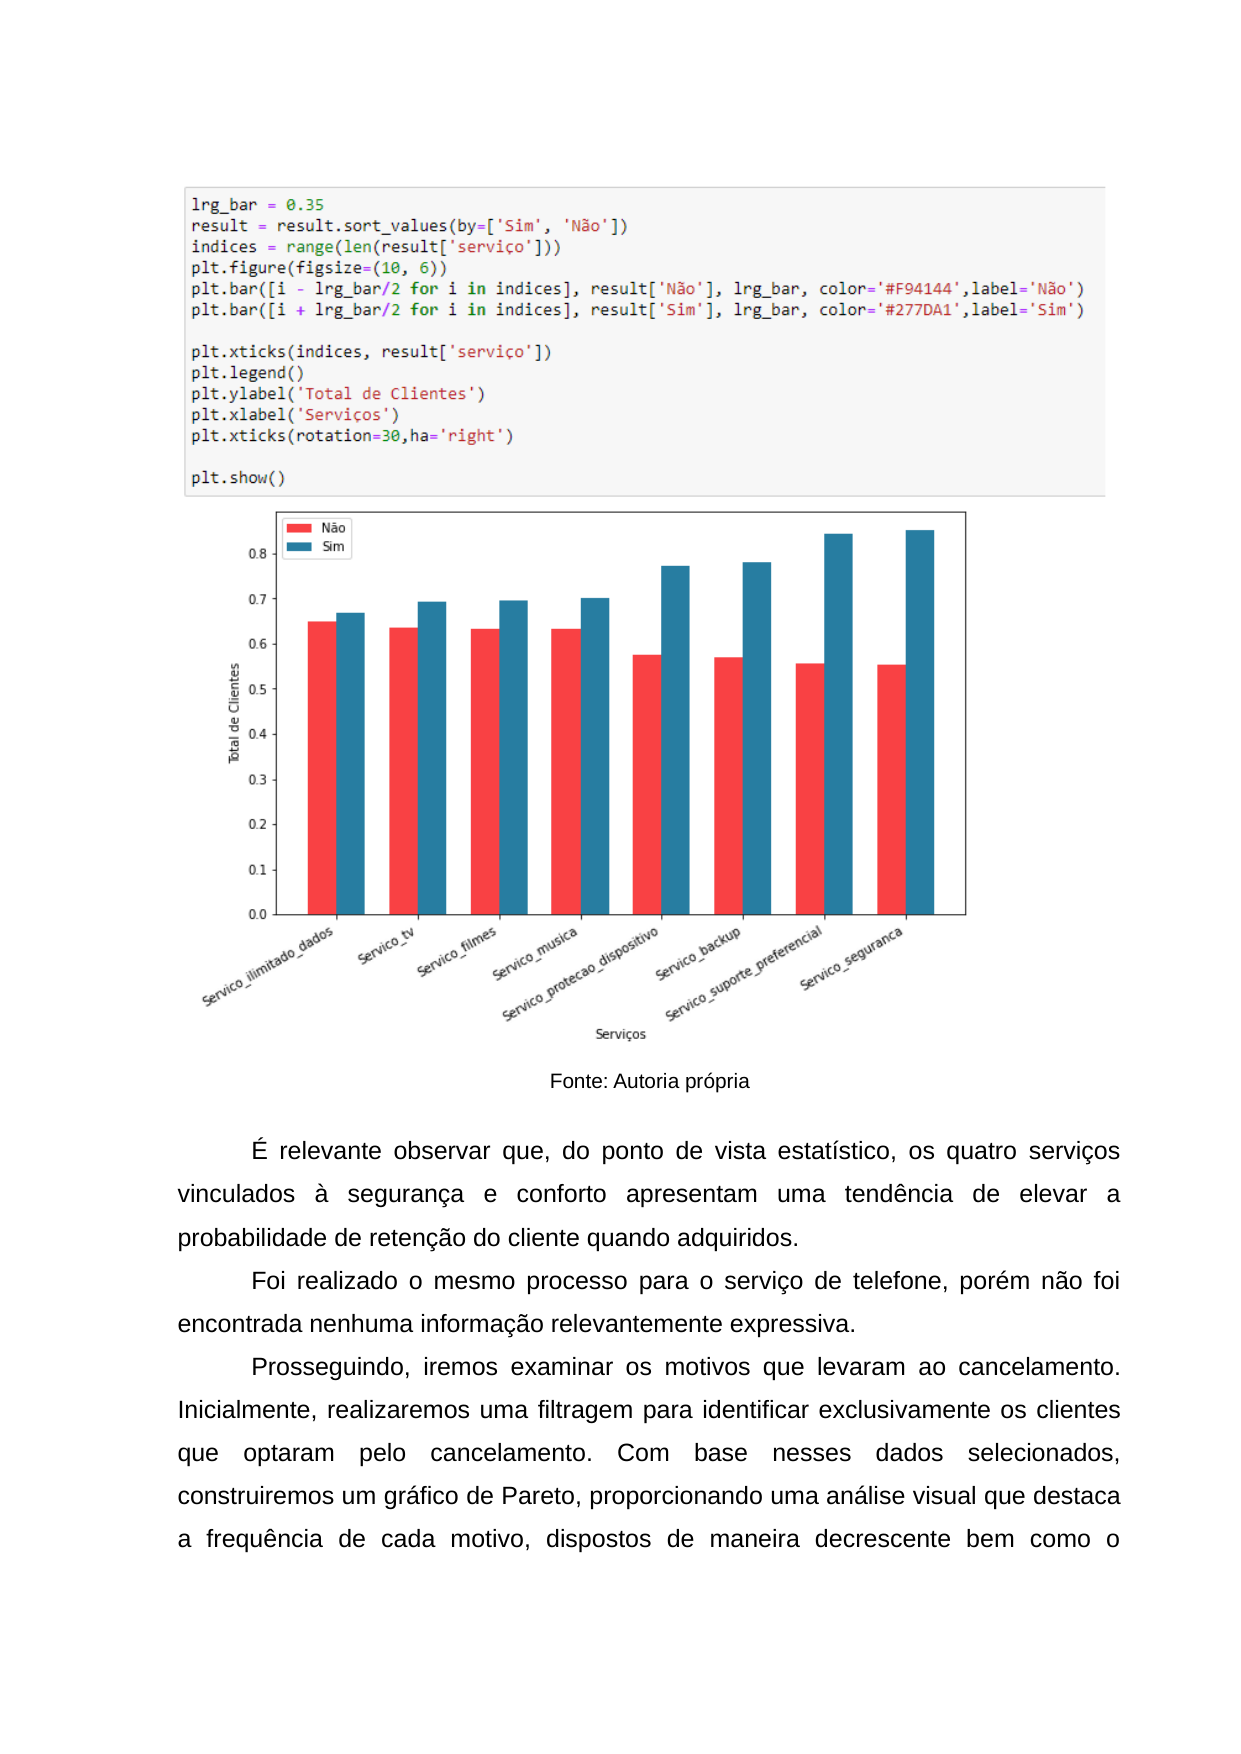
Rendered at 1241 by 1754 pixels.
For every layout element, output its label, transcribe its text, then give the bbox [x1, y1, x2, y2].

text Foi realizado o mesmo processo para o serviço de telefone, porém não foi encontrada nenhuma informação relevantemente expressiva. [177, 1266, 1122, 1337]
text É relevante observar que, do ponto de vista estatístico, os quatro serviços vinculados à segurança e conforto apresentam uma tendência de elevar a probabilidade de retenção do cliente quando adquiridos. [177, 1136, 1122, 1251]
text Fonte: Autoria própria [177, 1069, 1122, 1093]
picture [177, 177, 1106, 1055]
